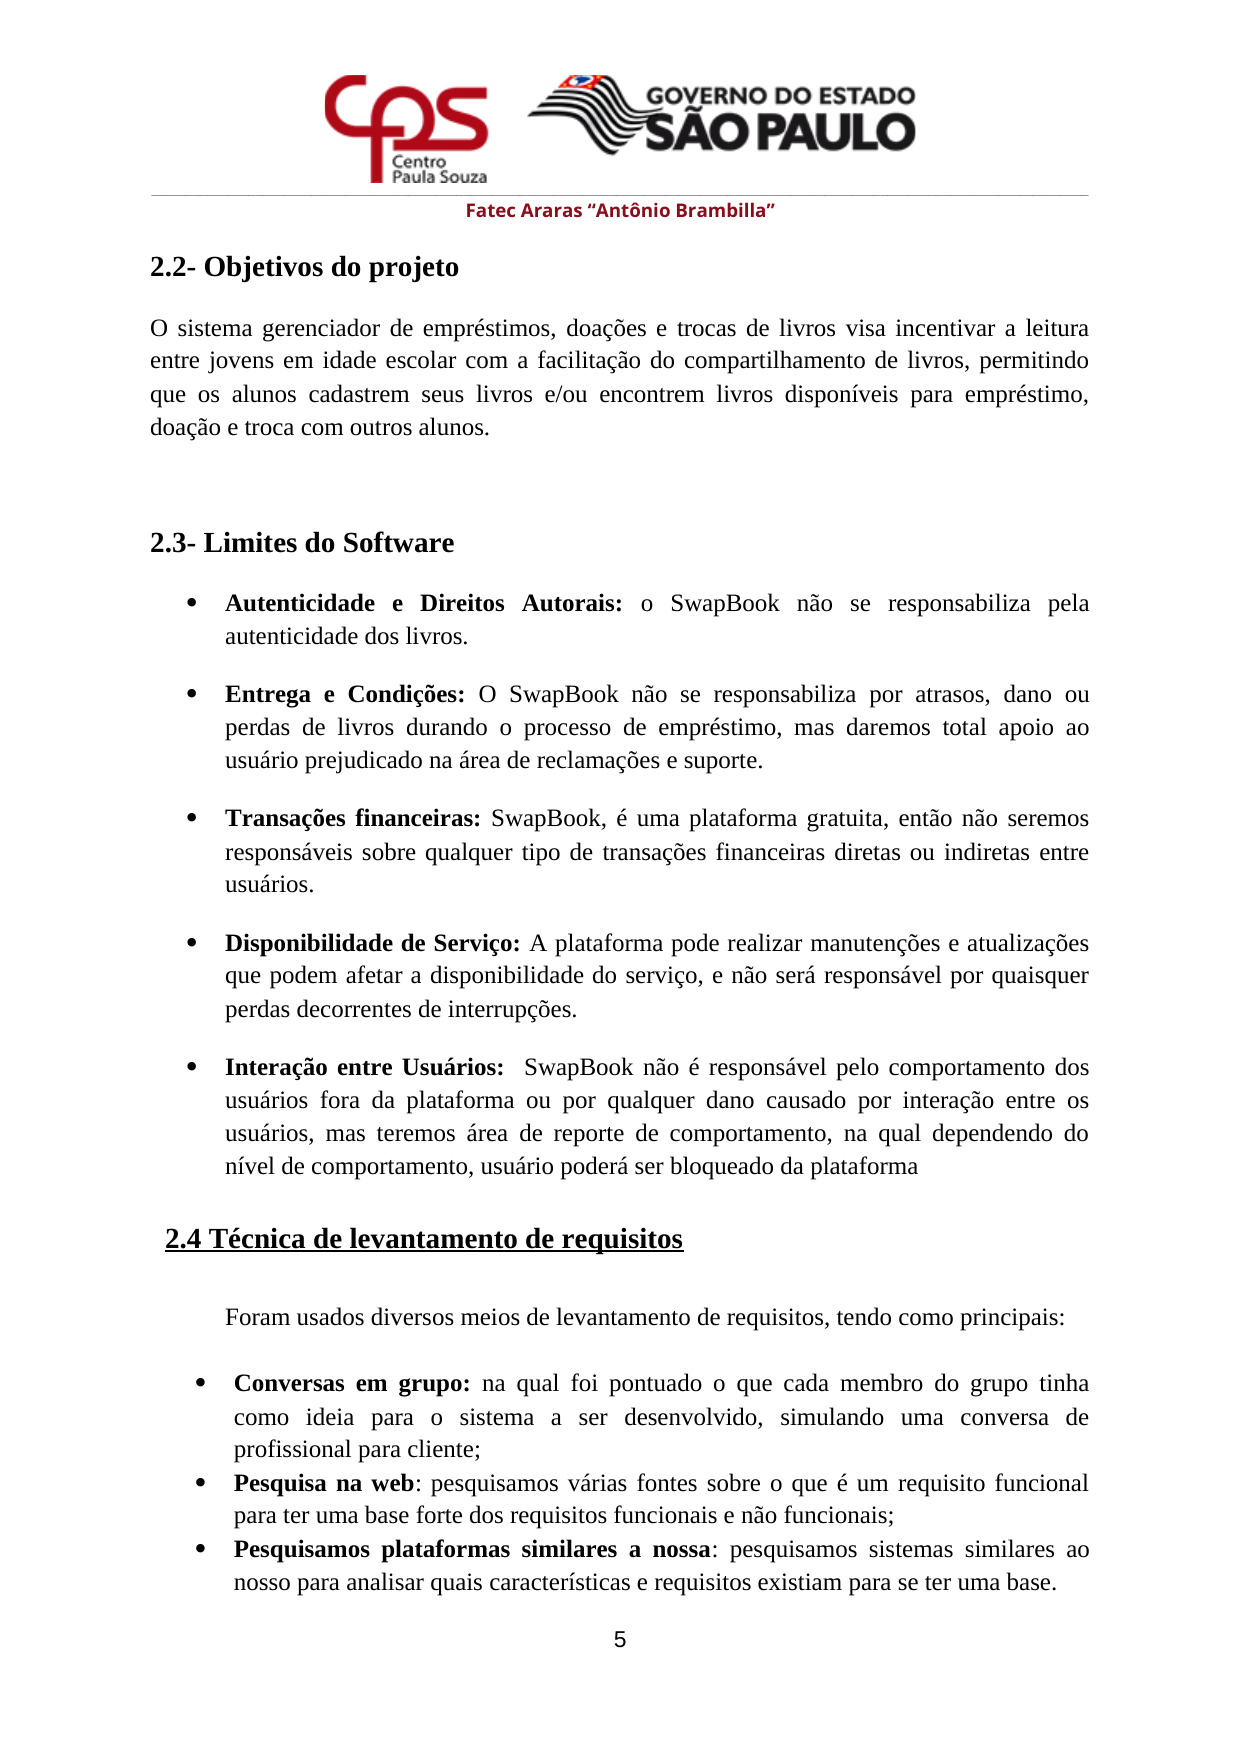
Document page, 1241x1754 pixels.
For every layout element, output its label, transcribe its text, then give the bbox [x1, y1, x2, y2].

picture [324, 75, 916, 183]
list Pesquisamos plataformas similares a nossa: pesquisamos sistemas similares ao nosso para analisar quais características e requisitos existiam para se ter uma base. [196, 1534, 1090, 1595]
subtitle 2.2- Objetivos do projeto [150, 249, 1090, 283]
list Transações financeiras: SwapBook, é uma plataforma gratuita, então não seremos responsáveis sobre qualquer tipo de transações financeiras diretas ou indiretas entre usuários. [187, 803, 1090, 898]
list Interação entre Usuários: SwapBook não é responsável pelo comportamento dos usuários fora da plataforma ou por qualquer dano causado por interação entre os usuários, mas teremos área de reporte de comportamento, na qual dependendo do nível de comportamento, usuário poderá ser bloqueado da plataforma [187, 1052, 1090, 1179]
list Autenticidade e Direitos Autorais: o SwapBook não se responsabiliza pela autenticidade dos livros. [187, 588, 1090, 650]
list Disponibilidade de Serviço: A plataforma pode realizar manutenções e atualizações que podem afetar a disponibilidade do serviço, e não será responsável por quaisquer perdas decorrentes de interrupções. [187, 928, 1090, 1022]
list Pesquisa na web: pesquisamos várias fontes sobre o que é um requisito funcional para ter uma base forte dos requisitos funcionais e não funcionais; [196, 1468, 1090, 1529]
subtitle O sistema gerenciador de empréstimos, doações e trocas de livros visa incentivar a leitura entre jovens em idade escolar com a facilitação do compartilhamento de livros, permitindo que os alunos cadastrem seus livros e/ou encontrem livros disponíveis para empréstimo, doação e troca com outros alunos. [150, 313, 1090, 440]
text Foram usados diversos meios de levantamento de requisitos, tendo como principais: [150, 1302, 1090, 1331]
text 2.3- Limites do Software [150, 525, 1090, 558]
list Conversas em grupo: na qual foi pontuado o que cada membro do grupo tinha como ideia para o sistema a ser desenvolvido, simulando uma conversa de profissional para cliente; [196, 1368, 1090, 1463]
subtitle 2.4 Técnica de levantamento de requisitos [165, 1221, 1090, 1255]
list Entrega e Condições: O SwapBook não se responsabiliza por atrasos, dano ou perdas de livros durando o processo de empréstimo, mas daremos total apoio ao usuário prejudicado na área de reclamações e suporte. [187, 679, 1090, 774]
